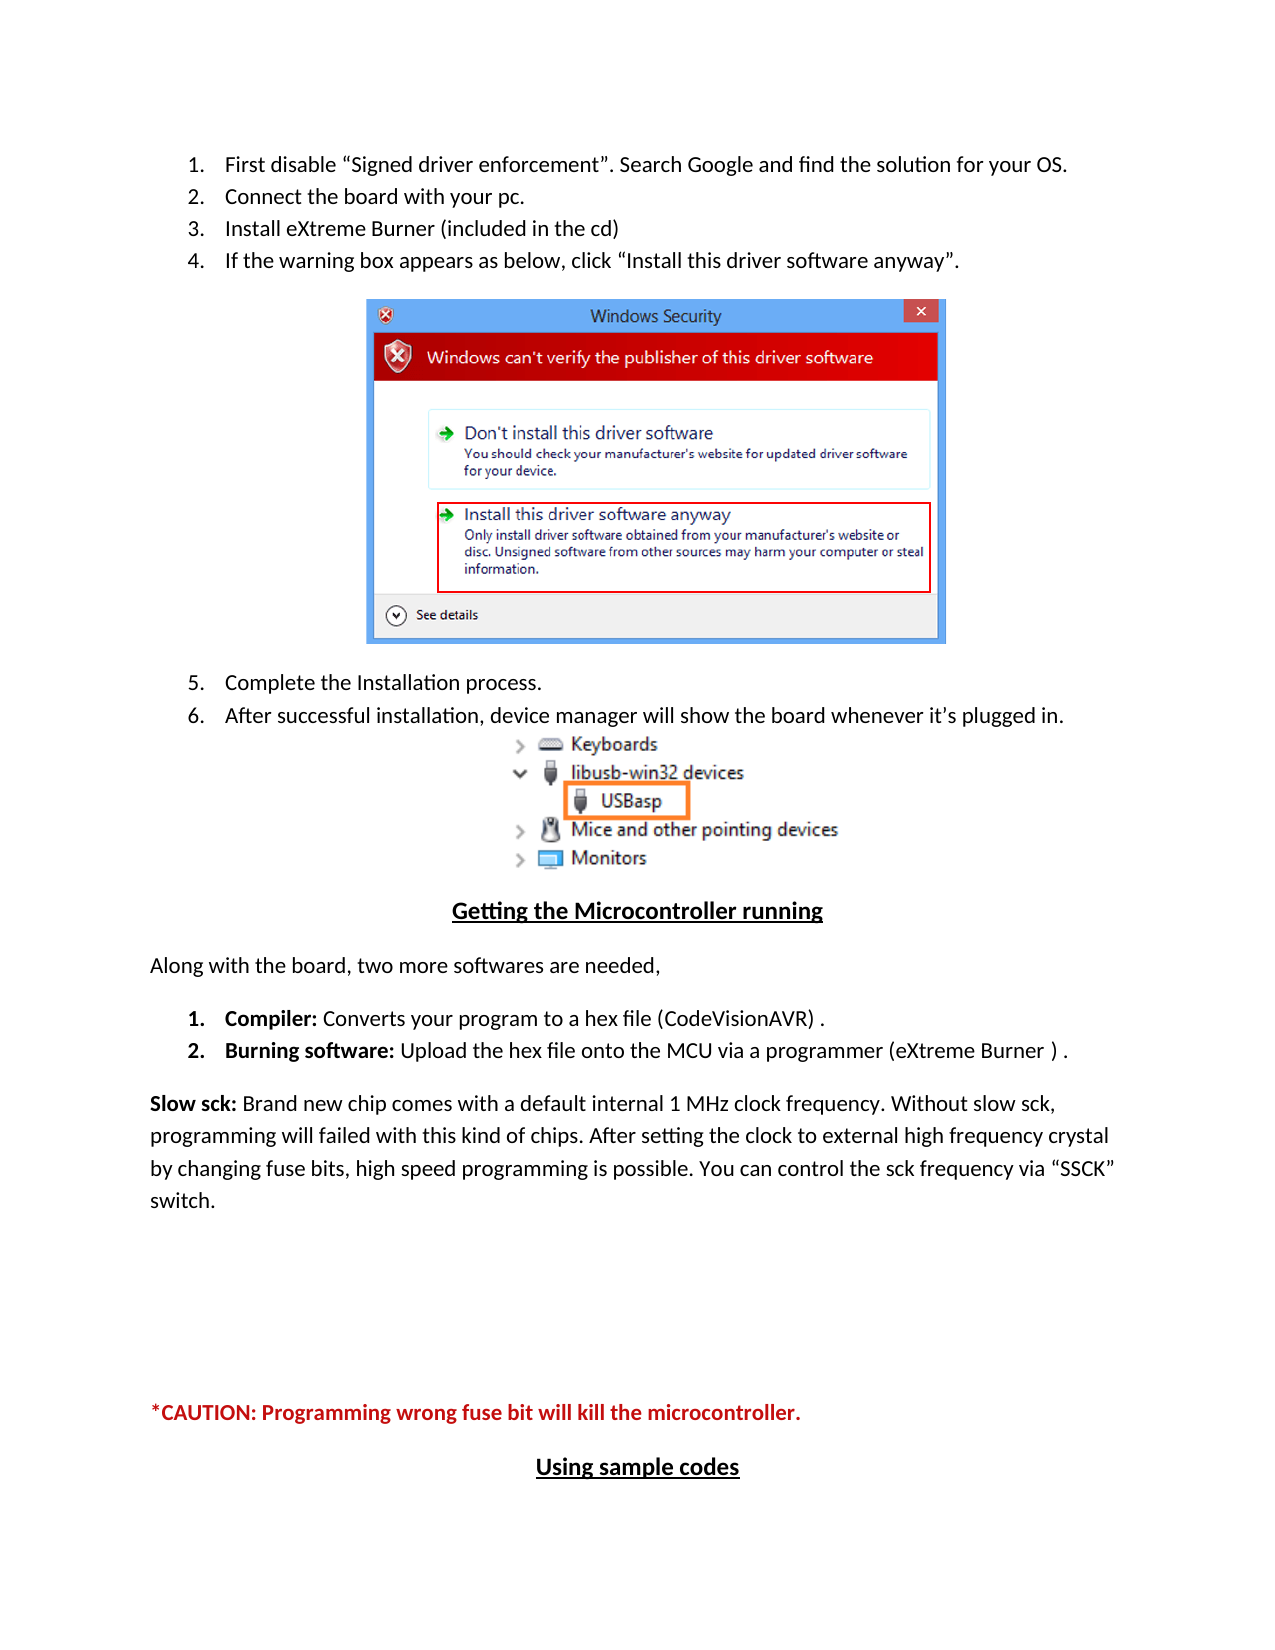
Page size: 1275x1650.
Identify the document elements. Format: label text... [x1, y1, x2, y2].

list First disable “Signed driver enforcement”. Search Google and find the solution for your OS. [187, 150, 1125, 178]
text Using sample codes [150, 1451, 1125, 1482]
text Along with the board, two more softwares are needed, [150, 951, 1125, 979]
list Install eXtreme Burner (included in the cd) [187, 214, 1125, 242]
list Compiler: Converts your program to a hex file (CodeVisionAVR) . [187, 1004, 1125, 1032]
list Complete the Installation process. [187, 668, 1125, 697]
list If the warning box appears as below, click “Install this driver software anyway”. [187, 247, 1125, 274]
text Getting the Microcontroller running [150, 895, 1125, 926]
picture [496, 732, 854, 871]
text *CAUTION: Programming wrong fuse bit will kill the microcontroller. [150, 1398, 1125, 1426]
list After successful installation, device manager will show the board whenever it’s plugged in. [187, 701, 1125, 729]
list Connect the board with your pc. [187, 182, 1125, 210]
text Slow sck: Brand new chip comes with a default internal 1 MHz clock frequency. Without slow sck, programming will failed with this kind of chips. After setting the clock to external high frequency crystal by changing fuse bits, high speed programming is possible. You can control the sck frequency via “SSCK” switch. [150, 1089, 1125, 1214]
picture [366, 299, 947, 644]
list Burning software: Upload the hex file onto the MCU via a programmer (eXtreme Burner ) . [187, 1036, 1125, 1064]
